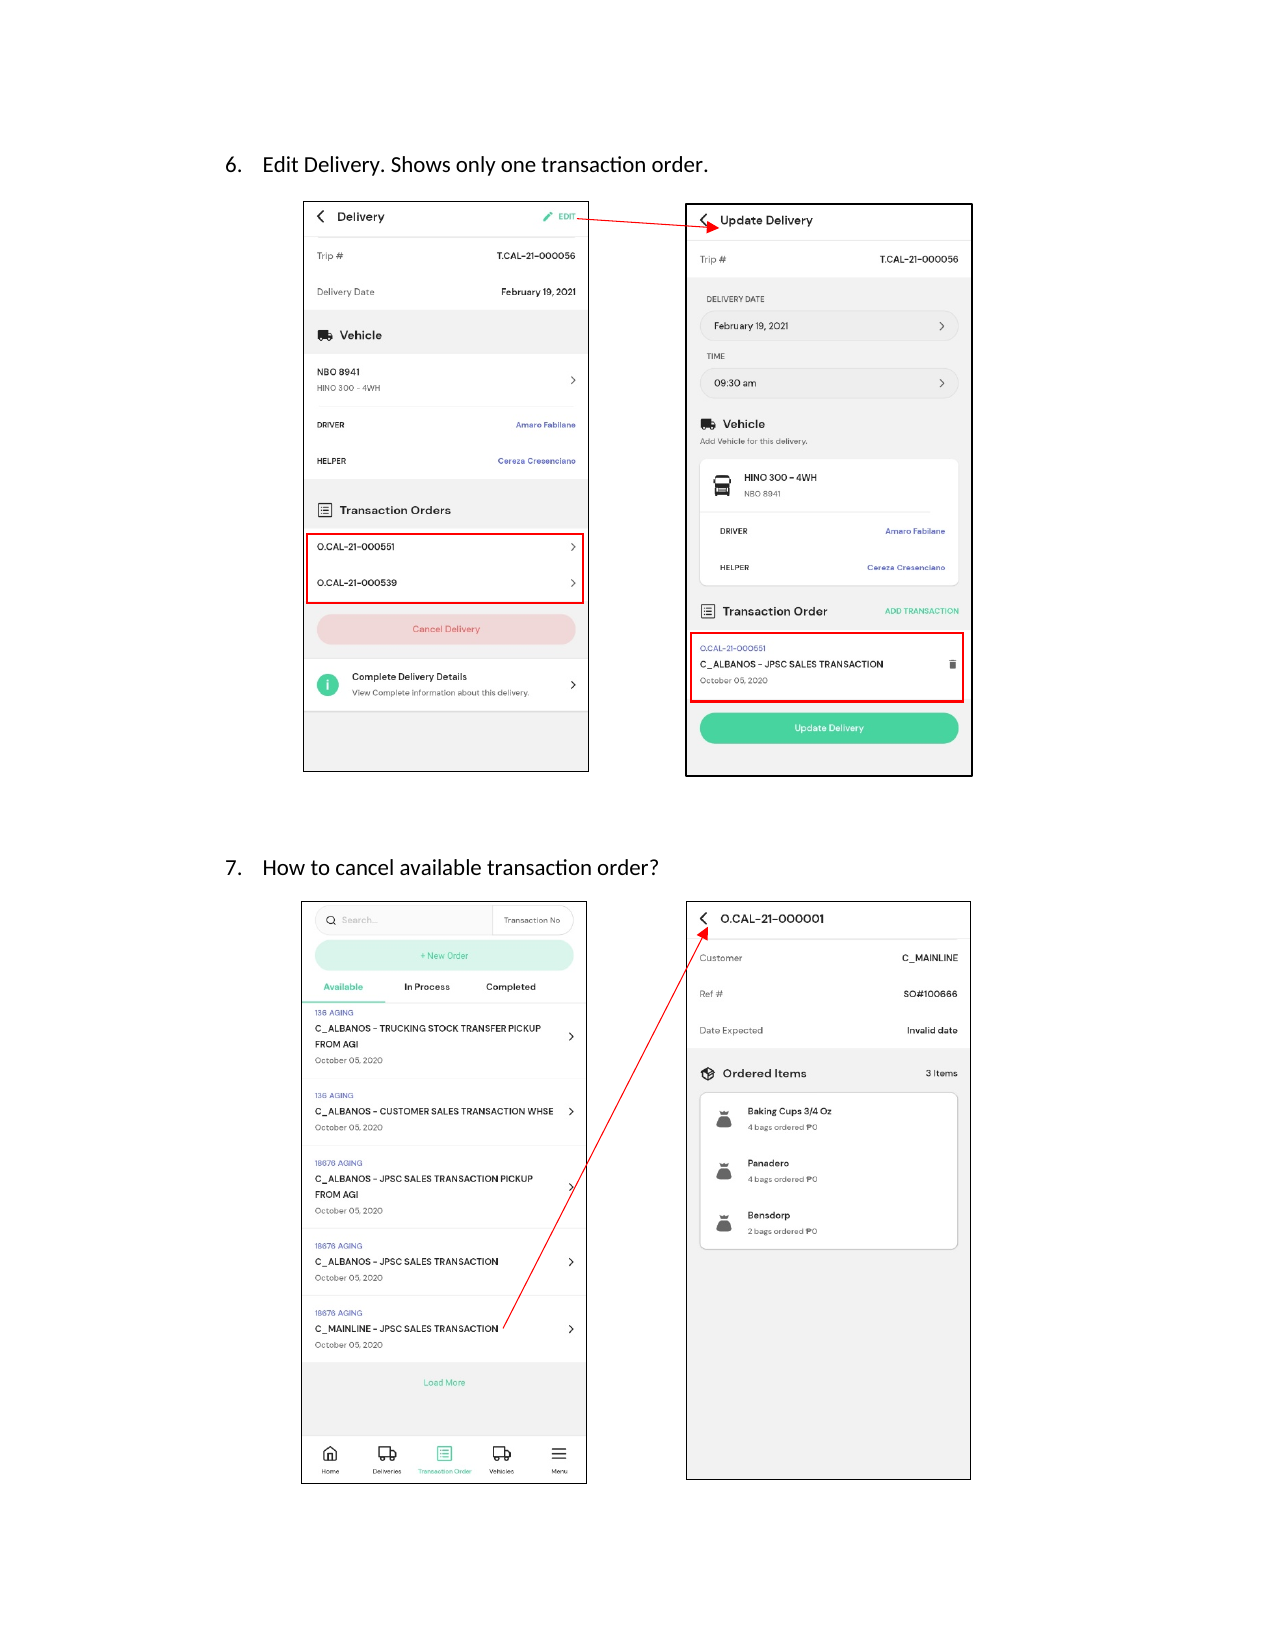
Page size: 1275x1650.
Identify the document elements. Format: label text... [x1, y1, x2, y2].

picture [304, 202, 588, 771]
picture [687, 902, 970, 1479]
picture [687, 205, 971, 775]
picture [302, 902, 586, 1483]
list How to cancel available transaction order? [225, 853, 1125, 881]
list Edit Delivery. Shows only one transaction order. [225, 150, 1125, 178]
